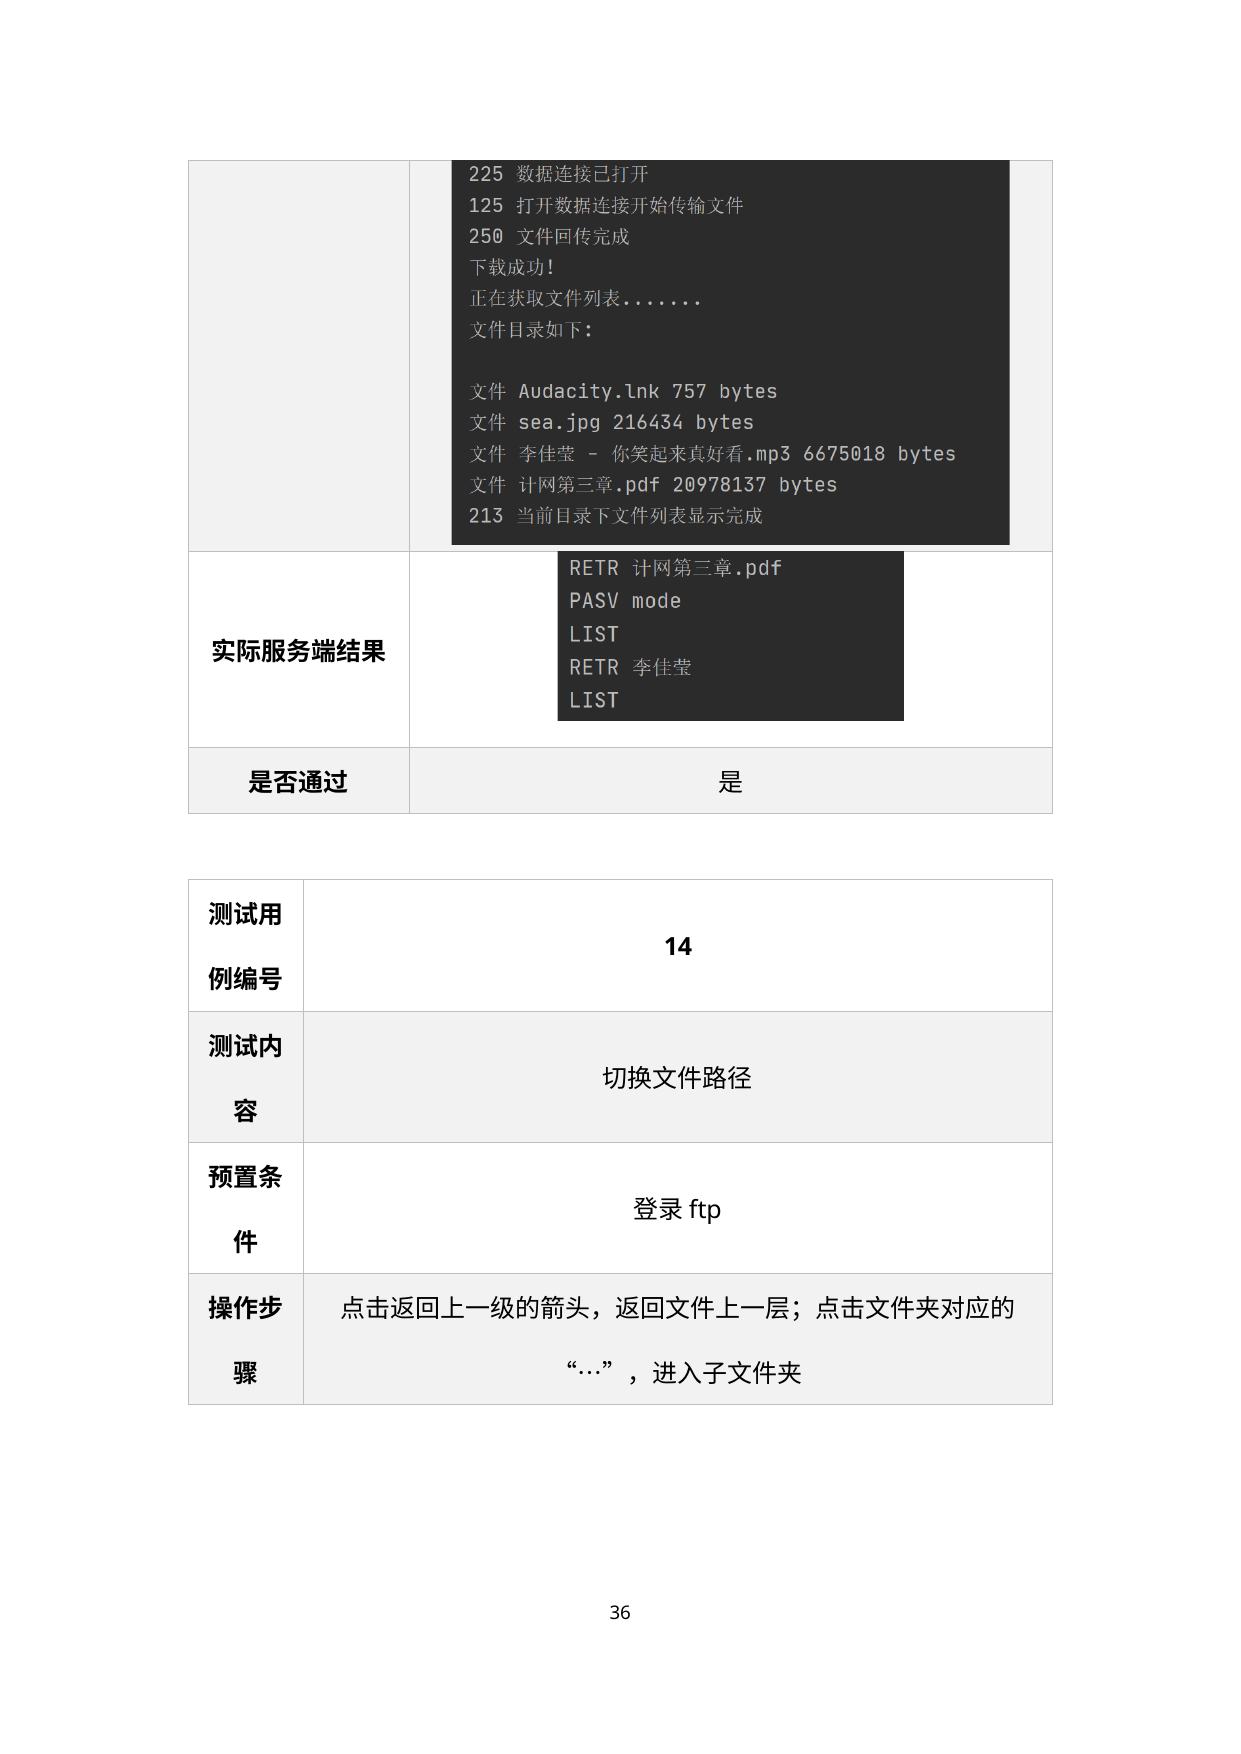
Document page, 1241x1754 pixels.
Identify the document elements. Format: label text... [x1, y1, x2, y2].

table_cell 测试内容 [189, 1012, 303, 1142]
picture [557, 551, 904, 721]
table_cell 实际客户端结果 [189, 161, 409, 551]
table_cell 登录ftp [304, 1143, 1052, 1273]
picture [451, 160, 1010, 545]
table_cell 点击返回上一级的箭头，返回文件上一层；点击文件夹对应的“…”，进入子文件夹 [304, 1274, 1052, 1404]
table_cell [410, 552, 1052, 747]
table_cell 预置条件 [189, 1143, 303, 1273]
table_header 14 [304, 880, 1052, 1011]
table_cell 切换文件路径 [304, 1012, 1052, 1142]
table_header 测试用例编号 [189, 880, 303, 1011]
table_cell 实际服务端结果 [189, 552, 409, 747]
table_cell 操作步骤 [189, 1274, 303, 1404]
table_cell [410, 161, 1052, 551]
table_cell 是否通过 [189, 748, 409, 813]
table_cell 是 [410, 748, 1052, 813]
